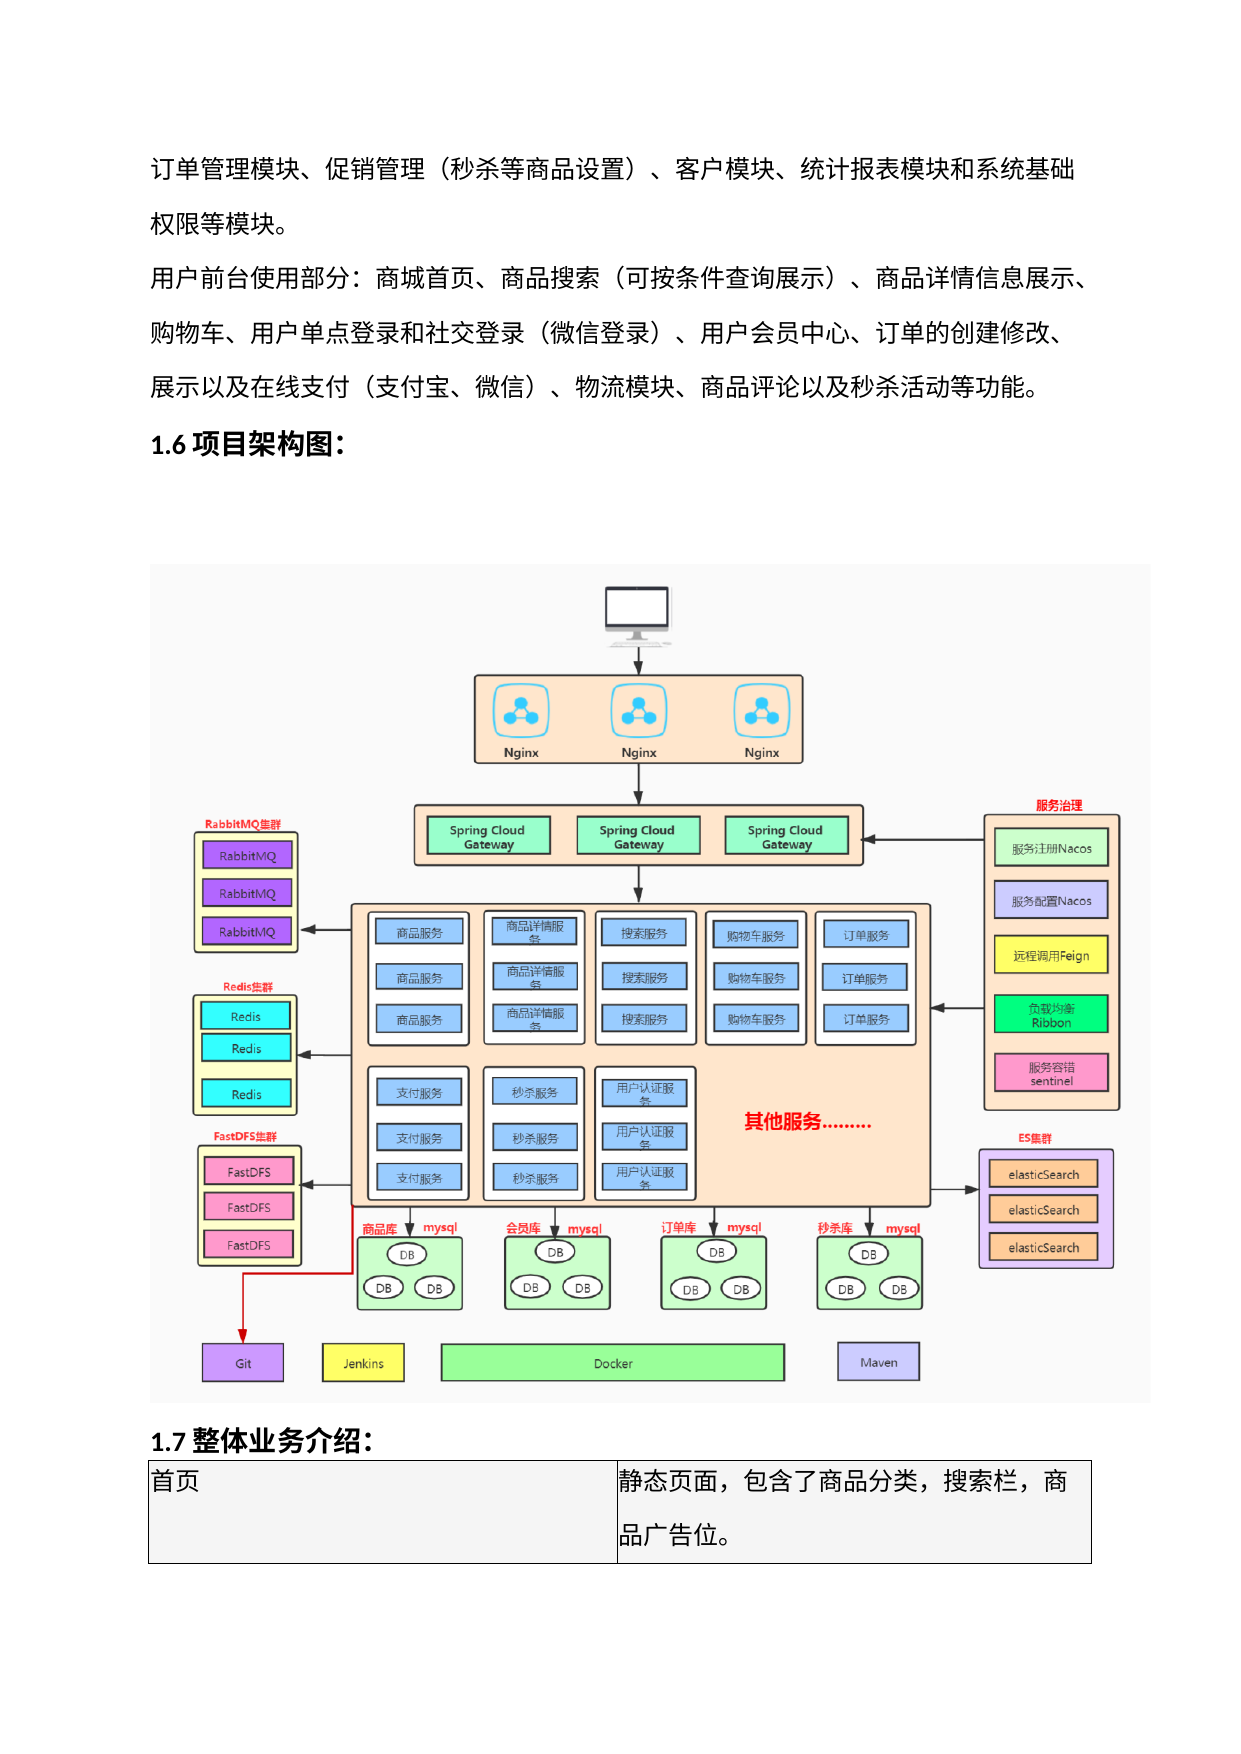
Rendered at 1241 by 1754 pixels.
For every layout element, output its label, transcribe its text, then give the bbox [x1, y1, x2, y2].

picture [150, 564, 1151, 1403]
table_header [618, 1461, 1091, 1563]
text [150, 150, 1090, 241]
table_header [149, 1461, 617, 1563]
subtitle 1.7 整体业务介绍： [150, 1419, 1090, 1460]
subtitle 1.6 项目架构图： [150, 422, 1090, 463]
text 用户前台使用部分：商城首页、商品搜索（可按条件查询展示）、商品详情信息展示、购物车、用户单点登录和社交登录（微信登录）、用户会员中心、订单的创建修改、展示以及在线支付（支付宝、微信）、物流模块、商品评论以及秒杀活动等功能。 [150, 259, 1090, 404]
